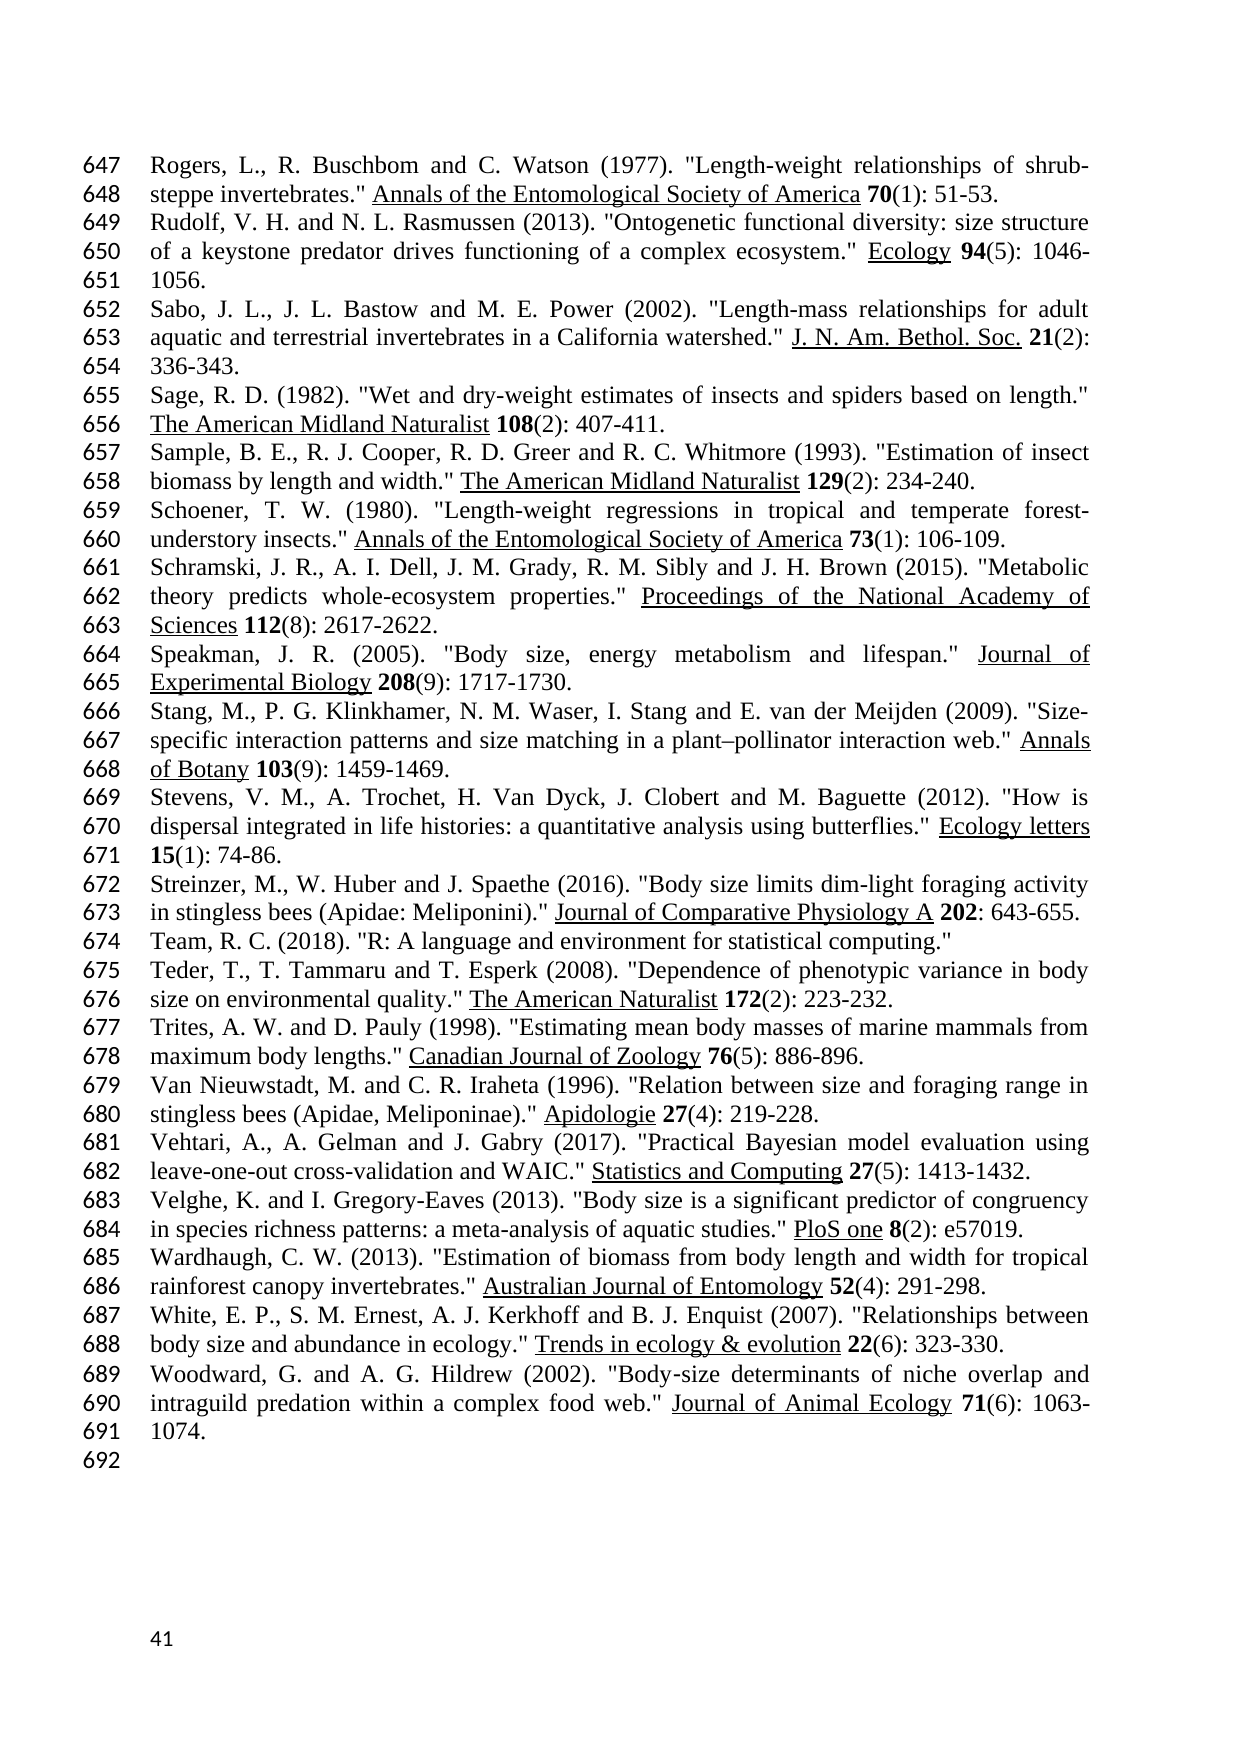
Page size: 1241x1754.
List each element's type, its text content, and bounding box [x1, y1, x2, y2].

text Sage, R. D. (1982). "Wet and dry-weight estimates of insects and spiders based on length." The American Midland Naturalist 108(2): 407-411. [150, 380, 1090, 437]
text White, E. P., S. M. Ernest, A. J. Kerkhoff and B. J. Enquist (2007). "Relationships between body size and abundance in ecology." Trends in ecology & evolution 22(6): 323-330. [150, 1300, 1090, 1357]
text Woodward, G. and A. G. Hildrew (2002). "Body‐size determinants of niche overlap and intraguild predation within a complex food web." Journal of Animal Ecology 71(6): 1063-1074. [150, 1357, 1090, 1445]
text Trites, A. W. and D. Pauly (1998). "Estimating mean body masses of marine mammals from maximum body lengths." Canadian Journal of Zoology 76(5): 886-896. [150, 1012, 1090, 1070]
text Speakman, J. R. (2005). "Body size, energy metabolism and lifespan." Journal of Experimental Biology 208(9): 1717-1730. [150, 639, 1090, 696]
text Streinzer, M., W. Huber and J. Spaethe (2016). "Body size limits dim-light foraging activity in stingless bees (Apidae: Meliponini)." Journal of Comparative Physiology A 202: 643-655. [150, 869, 1090, 926]
text Stevens, V. M., A. Trochet, H. Van Dyck, J. Clobert and M. Baguette (2012). "How is dispersal integrated in life histories: a quantitative analysis using butterflies." Ecology letters 15(1): 74-86. [150, 782, 1090, 869]
text Sabo, J. L., J. L. Bastow and M. E. Power (2002). "Length-mass relationships for adult aquatic and terrestrial invertebrates in a California watershed." J. N. Am. Bethol. Soc. 21(2): 336-343. [150, 294, 1090, 380]
text Stang, M., P. G. Klinkhamer, N. M. Waser, I. Stang and E. van der Meijden (2009). "Size-specific interaction patterns and size matching in a plant–pollinator interaction web." Annals of Botany 103(9): 1459-1469. [150, 696, 1090, 782]
text Vehtari, A., A. Gelman and J. Gabry (2017). "Practical Bayesian model evaluation using leave-one-out cross-validation and WAIC." Statistics and Computing 27(5): 1413-1432. [150, 1127, 1090, 1185]
text Schoener, T. W. (1980). "Length-weight regressions in tropical and temperate forest-understory insects." Annals of the Entomological Society of America 73(1): 106-109. [150, 495, 1090, 552]
text Team, R. C. (2018). "R: A language and environment for statistical computing." [150, 926, 1090, 955]
text Sample, B. E., R. J. Cooper, R. D. Greer and R. C. Whitmore (1993). "Estimation of insect biomass by length and width." The American Midland Naturalist 129(2): 234-240. [150, 437, 1090, 495]
text Van Nieuwstadt, M. and C. R. Iraheta (1996). "Relation between size and foraging range in stingless bees (Apidae, Meliponinae)." Apidologie 27(4): 219-228. [150, 1070, 1090, 1127]
text Schramski, J. R., A. I. Dell, J. M. Grady, R. M. Sibly and J. H. Brown (2015). "Metabolic theory predicts whole-ecosystem properties." Proceedings of the National Academy of Sciences 112(8): 2617-2622. [150, 552, 1090, 639]
text Velghe, K. and I. Gregory-Eaves (2013). "Body size is a significant predictor of congruency in species richness patterns: a meta-analysis of aquatic studies." PloS one 8(2): e57019. [150, 1185, 1090, 1242]
text Teder, T., T. Tammaru and T. Esperk (2008). "Dependence of phenotypic variance in body size on environmental quality." The American Naturalist 172(2): 223-232. [150, 955, 1090, 1012]
text Rogers, L., R. Buschbom and C. Watson (1977). "Length-weight relationships of shrub-steppe invertebrates." Annals of the Entomological Society of America 70(1): 51-53. [150, 150, 1090, 207]
text Wardhaugh, C. W. (2013). "Estimation of biomass from body length and width for tropical rainforest canopy invertebrates." Australian Journal of Entomology 52(4): 291-298. [150, 1242, 1090, 1300]
text Rudolf, V. H. and N. L. Rasmussen (2013). "Ontogenetic functional diversity: size structure of a keystone predator drives functioning of a complex ecosystem." Ecology 94(5): 1046-1056. [150, 207, 1090, 294]
